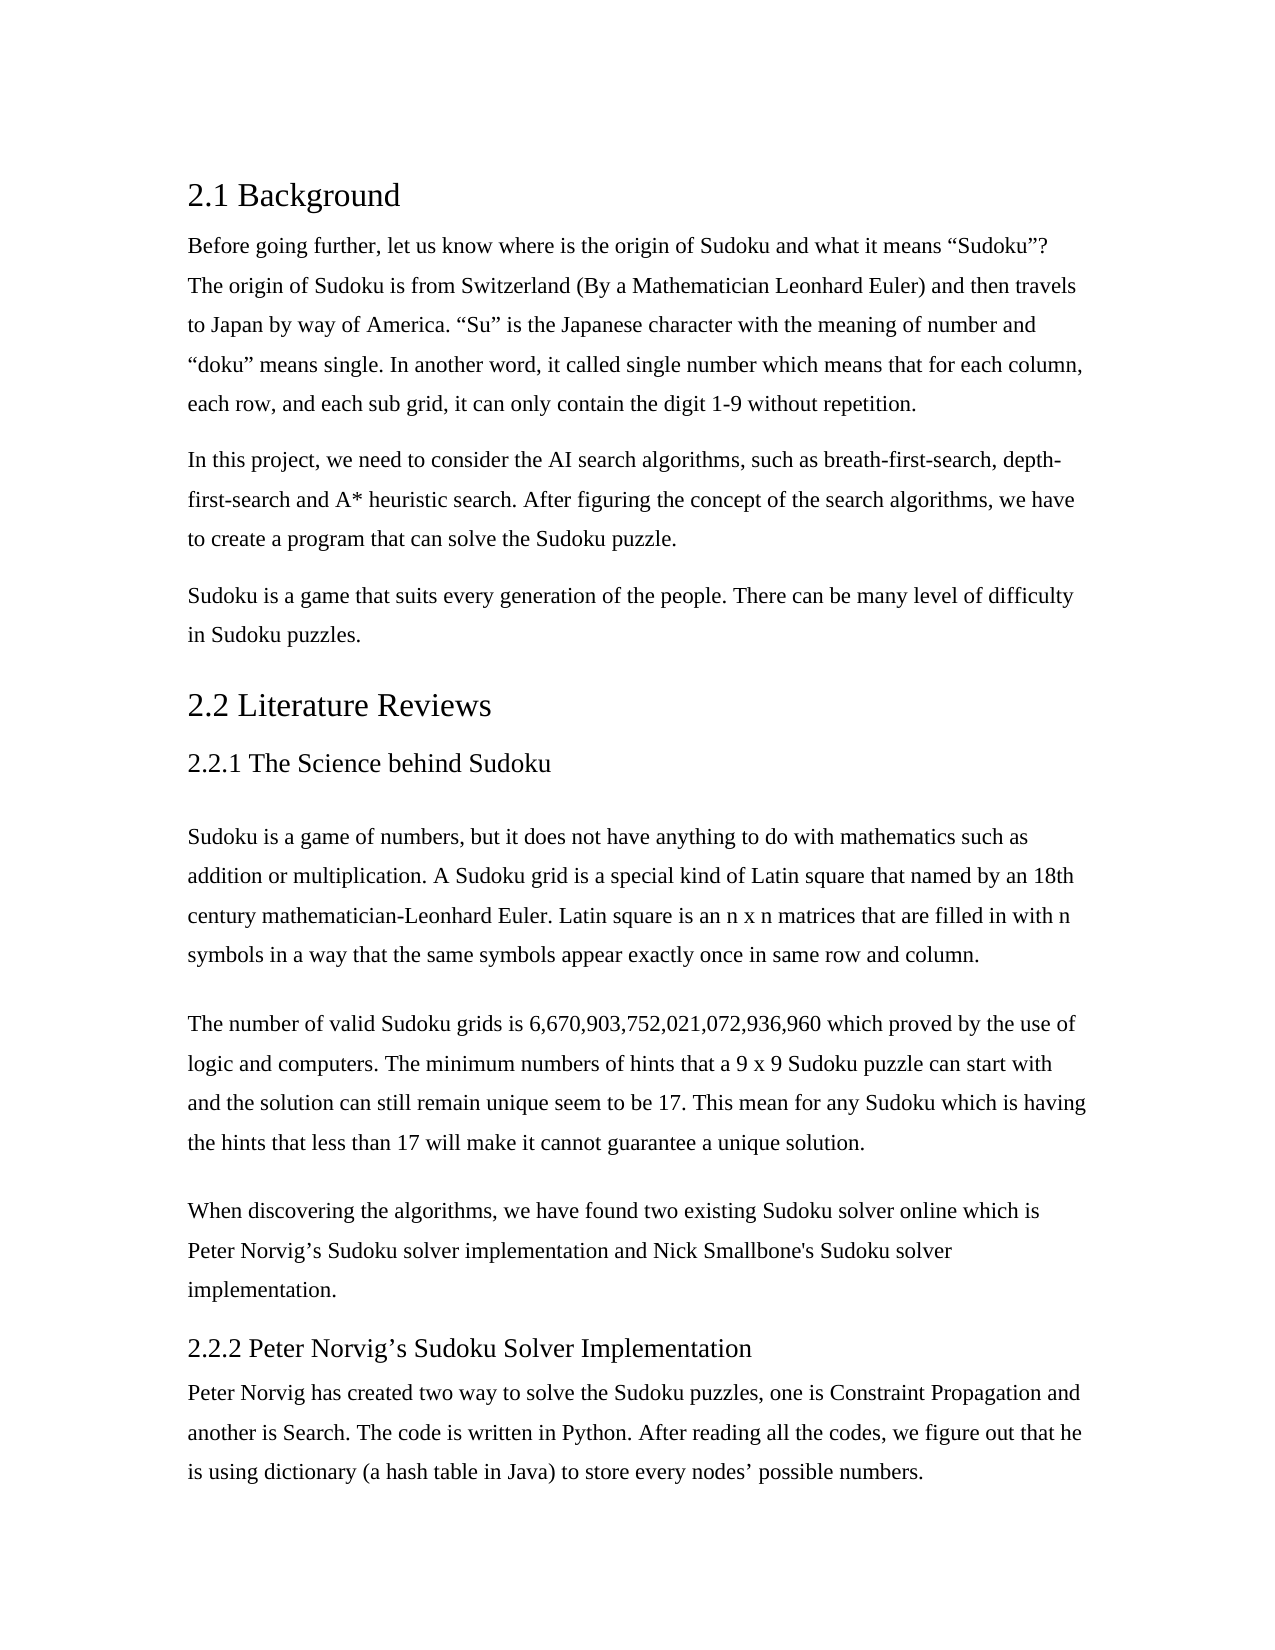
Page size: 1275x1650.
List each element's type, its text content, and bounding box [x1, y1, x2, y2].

subtitle 2.1 Background [187, 175, 1087, 213]
subtitle 2.2.2 Peter Norvig’s Sudoku Solver Implementation [187, 1332, 1087, 1363]
text In this project, we need to consider the AI search algorithms, such as breath-first-search, depth-first-search and A* heuristic search. After figuring the concept of the search algorithms, we have to create a program that can solve the Sudoku puzzle. [187, 447, 1087, 552]
text Sudoku is a game that suits every generation of the people. There can be many level of difficulty in Sudoku puzzles. [187, 582, 1087, 647]
text When discovering the algorithms, we have found two existing Sudoku solver online which is Peter Norvig’s Sudoku solver implementation and Nick Smallbone's Sudoku solver implementation. [187, 1197, 1087, 1303]
text Peter Norvig has created two way to solve the Sudoku puzzles, one is Constraint Propagation and another is Search. The code is written in Python. After reading all the codes, we figure out that he is using dictionary (a hash table in Java) to store every nodes’ possible numbers. [187, 1379, 1087, 1484]
subtitle 2.2.1 The Science behind Sudoku [187, 747, 1087, 778]
text Sudoku is a game of numbers, but it does not have anything to do with mathematics such as addition or multiplication. A Sudoku grid is a special kind of Latin square that named by an 18th century mathematician-Leonhard Euler. Latin square is an n x n matrices that are filled in with n symbols in a way that the same symbols appear exactly once in same row and column. [187, 823, 1087, 968]
text Before going further, let us know where is the origin of Sudoku and what it means “Sudoku”? The origin of Sudoku is from Switzerland (By a Mathematician Leonhard Euler) and then travels to Japan by way of America. “Su” is the Japanese character with the meaning of number and “doku” means single. In another word, it called single number which means that for each column, each row, and each sub grid, it can only contain the digit 1-9 without repetition. [187, 232, 1087, 417]
text The number of valid Sudoku grids is 6,670,903,752,021,072,936,960 which proved by the use of logic and computers. The minimum numbers of hints that a 9 x 9 Sudoku puzzle can start with and the solution can still remain unique seem to be 17. This mean for any Sudoku which is having the hints that less than 17 will make it cannot guarantee a unique solution. [187, 1010, 1087, 1155]
subtitle 2.2 Literature Reviews [187, 686, 1087, 724]
